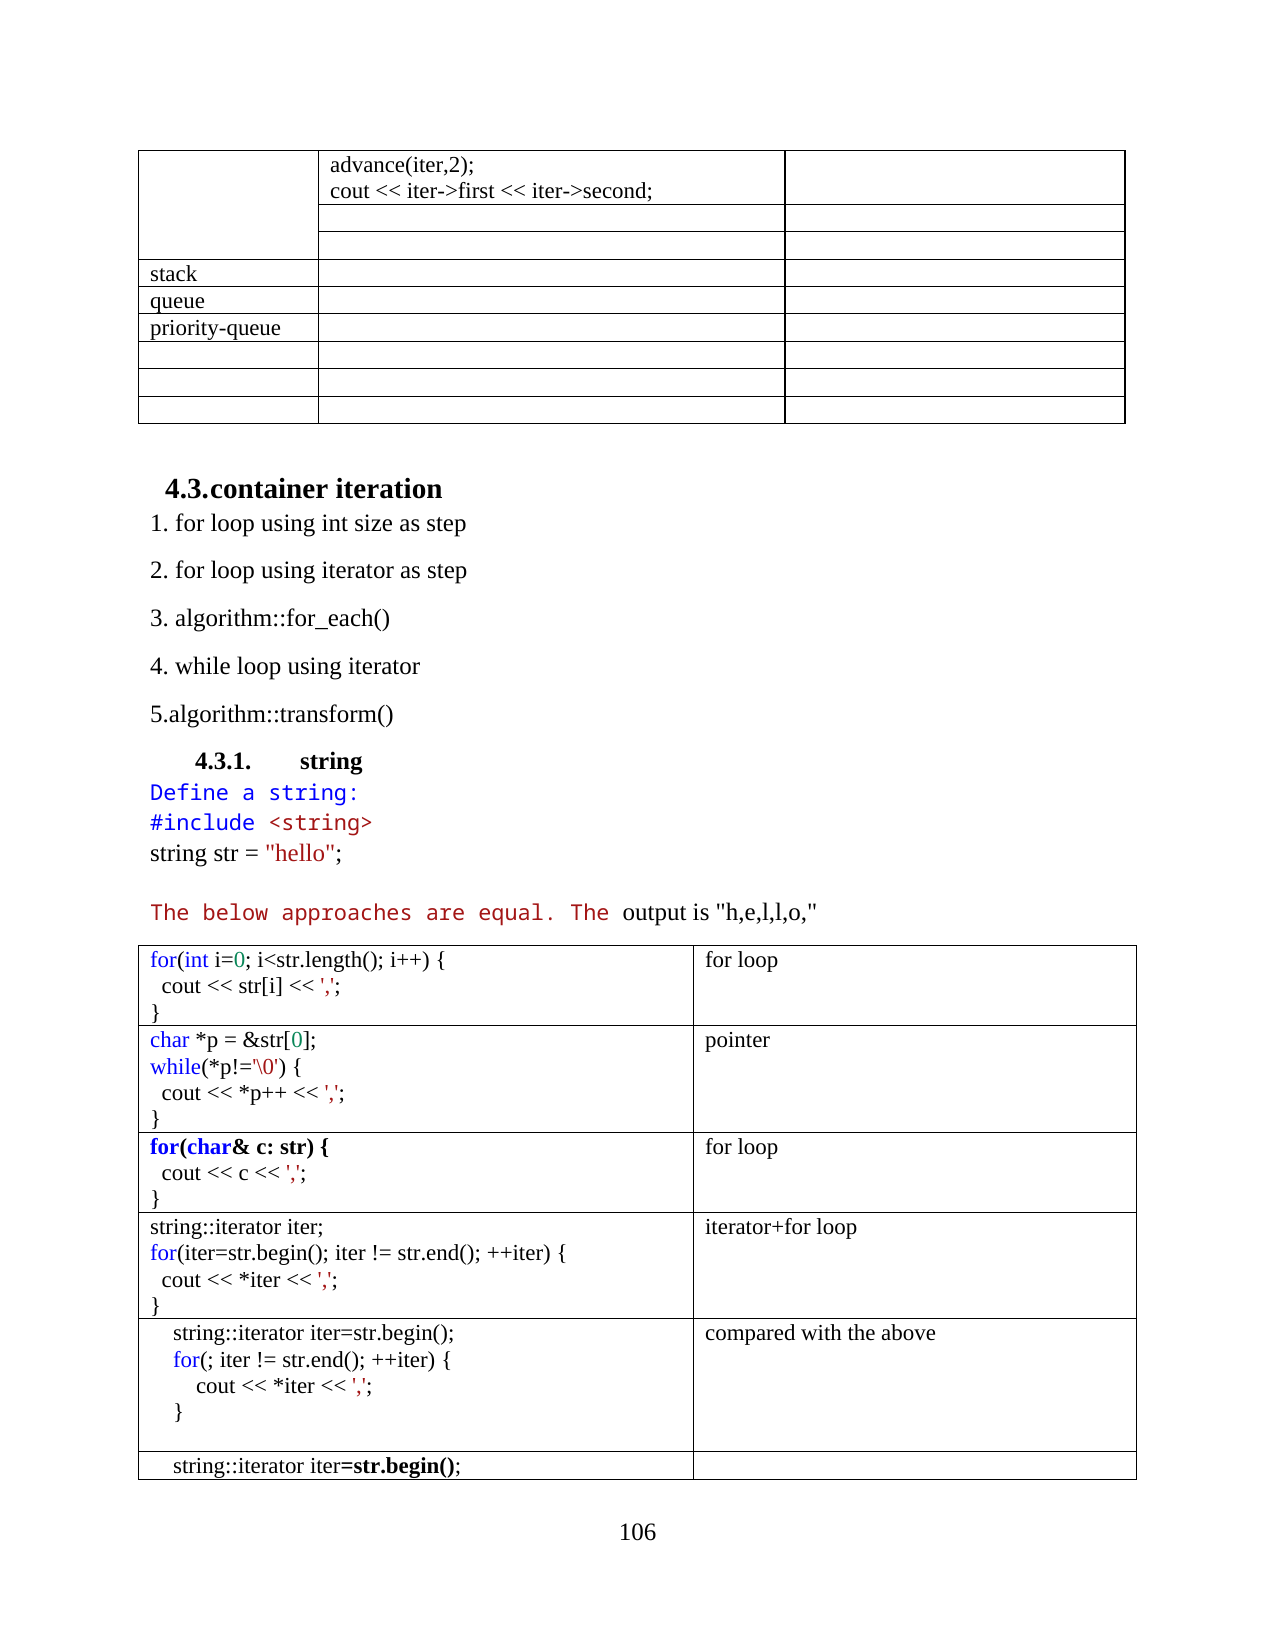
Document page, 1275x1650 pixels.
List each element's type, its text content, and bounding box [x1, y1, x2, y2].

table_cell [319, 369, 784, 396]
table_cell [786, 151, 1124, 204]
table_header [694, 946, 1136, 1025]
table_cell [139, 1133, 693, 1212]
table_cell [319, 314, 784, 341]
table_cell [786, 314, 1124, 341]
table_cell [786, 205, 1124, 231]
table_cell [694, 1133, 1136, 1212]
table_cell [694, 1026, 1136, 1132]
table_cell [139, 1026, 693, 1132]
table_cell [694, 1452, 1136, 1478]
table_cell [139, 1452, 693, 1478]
text 4. while loop using iterator [150, 651, 1125, 680]
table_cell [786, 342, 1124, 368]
text 5.algorithm::transform() [150, 699, 1125, 727]
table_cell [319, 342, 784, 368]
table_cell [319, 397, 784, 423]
text string str = "hello"; [150, 837, 1125, 867]
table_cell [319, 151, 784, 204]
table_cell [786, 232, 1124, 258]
text #include <string> [150, 807, 1125, 837]
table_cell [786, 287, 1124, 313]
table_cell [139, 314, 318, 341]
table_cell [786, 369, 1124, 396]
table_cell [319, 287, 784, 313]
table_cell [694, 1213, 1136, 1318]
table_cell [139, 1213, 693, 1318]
text Define a string: [150, 777, 1125, 807]
text The below approaches are equal. The output is "h,e,l,l,o," [150, 896, 1125, 926]
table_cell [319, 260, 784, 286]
subtitle string [195, 746, 1125, 775]
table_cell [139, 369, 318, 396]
text 2. for loop using iterator as step [150, 556, 1125, 584]
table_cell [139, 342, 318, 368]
subtitle container iteration [165, 472, 1125, 505]
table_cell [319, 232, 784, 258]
text 3. algorithm::for_each() [150, 603, 1125, 632]
text 1. for loop using int size as step [150, 508, 1125, 537]
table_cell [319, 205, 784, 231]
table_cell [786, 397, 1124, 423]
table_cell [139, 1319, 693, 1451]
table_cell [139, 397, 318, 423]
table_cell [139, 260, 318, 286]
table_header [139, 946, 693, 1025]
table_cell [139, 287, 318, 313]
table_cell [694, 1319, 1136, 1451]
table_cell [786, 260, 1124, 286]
